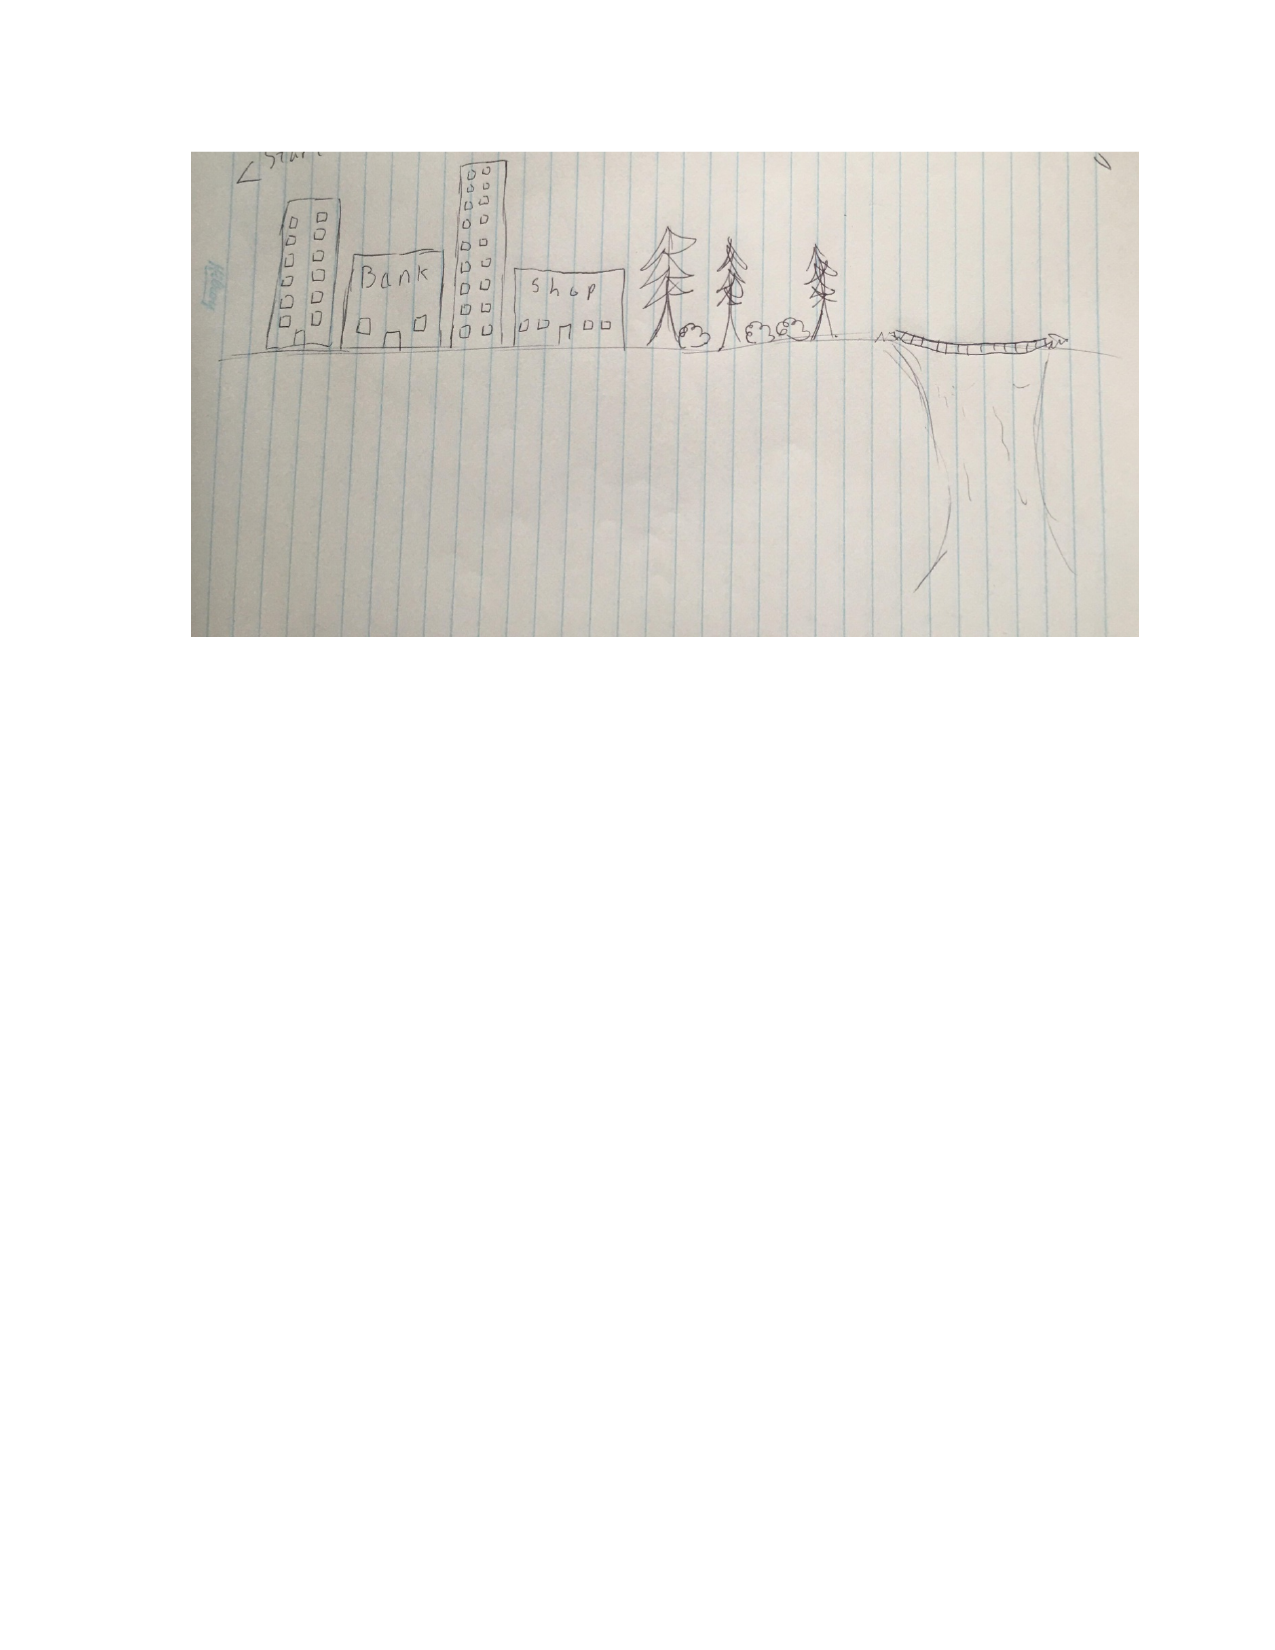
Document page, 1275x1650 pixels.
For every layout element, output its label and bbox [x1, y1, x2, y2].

picture [192, 152, 1138, 637]
